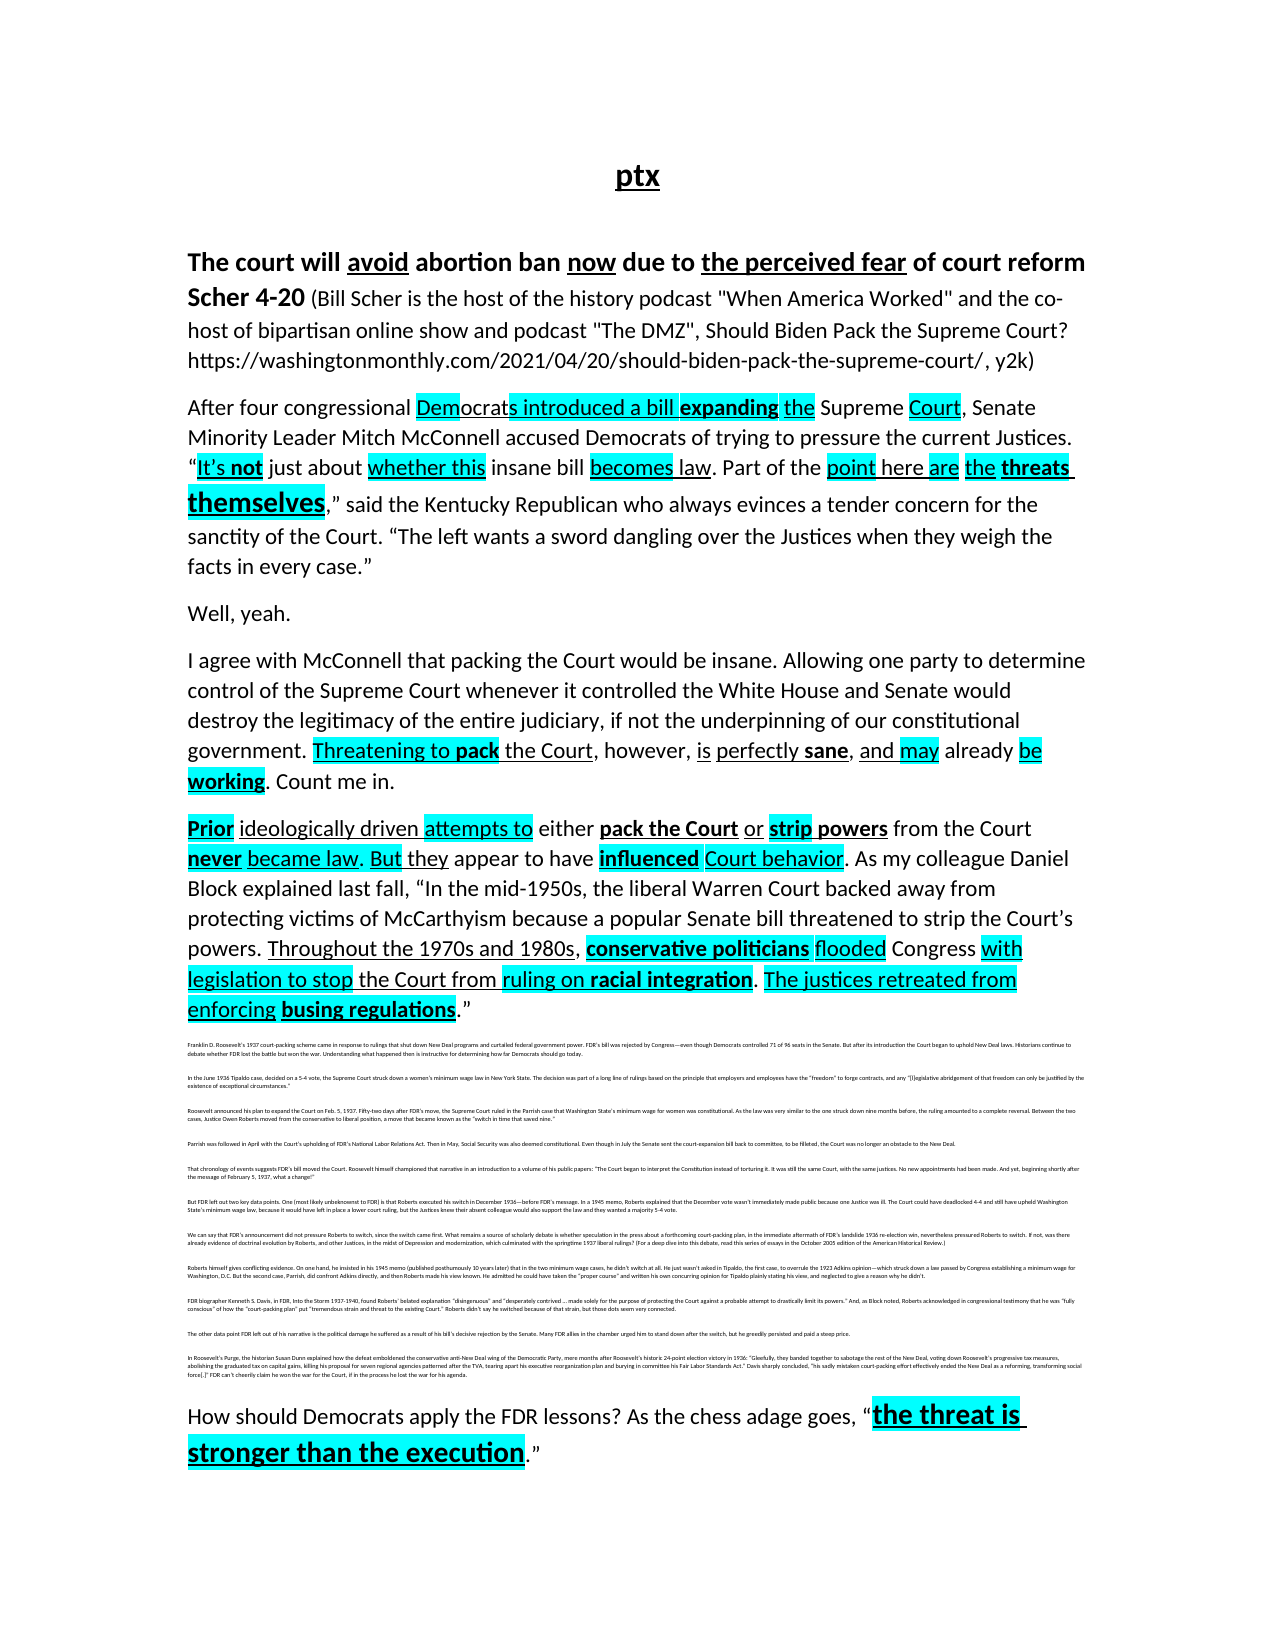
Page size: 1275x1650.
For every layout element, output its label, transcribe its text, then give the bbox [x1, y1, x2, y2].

text After four congressional Democrats introduced a bill expanding the Supreme Court, Senate Minority Leader Mitch McConnell accused Democrats of trying to pressure the current Justices. “It’s not just about whether this insane bill becomes law. Part of the point here are the threats themselves,” said the Kentucky Republican who always evinces a tender concern for the sanctity of the Court. “The left wants a sword dangling over the Justices when they weigh the facts in every case.” [187, 393, 1087, 580]
text Scher 4-20 (Bill Scher is the host of the history podcast "When America Worked" and the co-host of bipartisan online show and podcast "The DMZ", Should Biden Pack the Supreme Court? https://washingtonmonthly.com/2021/04/20/should-biden-pack-the-supreme-court/, y2k) [187, 281, 1087, 374]
text Prior ideologically driven attempts to either pack the Court or strip powers from the Court never became law. But they appear to have influenced Court behavior. As my colleague Daniel Block explained last fall, “In the mid-1950s, the liberal Warren Court backed away from protecting victims of McCarthyism because a popular Senate bill threatened to strip the Court’s powers. Throughout the 1970s and 1980s, conservative politicians flooded Congress with legislation to stop the Court from ruling on racial integration. The justices retreated from enforcing busing regulations.” [187, 814, 1087, 1023]
text How should Democrats apply the FDR lessons? As the chess adage goes, “the threat is stronger than the execution.” [187, 1396, 1087, 1470]
text I agree with McConnell that packing the Court would be insane. Allowing one party to determine control of the Supreme Court whenever it controlled the White House and Senate would destroy the legitimacy of the entire judiciary, if not the underpinning of our constitutional government. Threatening to pack the Court, however, is perfectly sane, and may already be working. Count me in. [187, 646, 1087, 795]
subtitle The court will avoid abortion ban now due to the perceived fear of court reform [187, 245, 1087, 278]
text Well, yeah. [187, 599, 1087, 627]
subtitle ptx [187, 154, 1087, 195]
